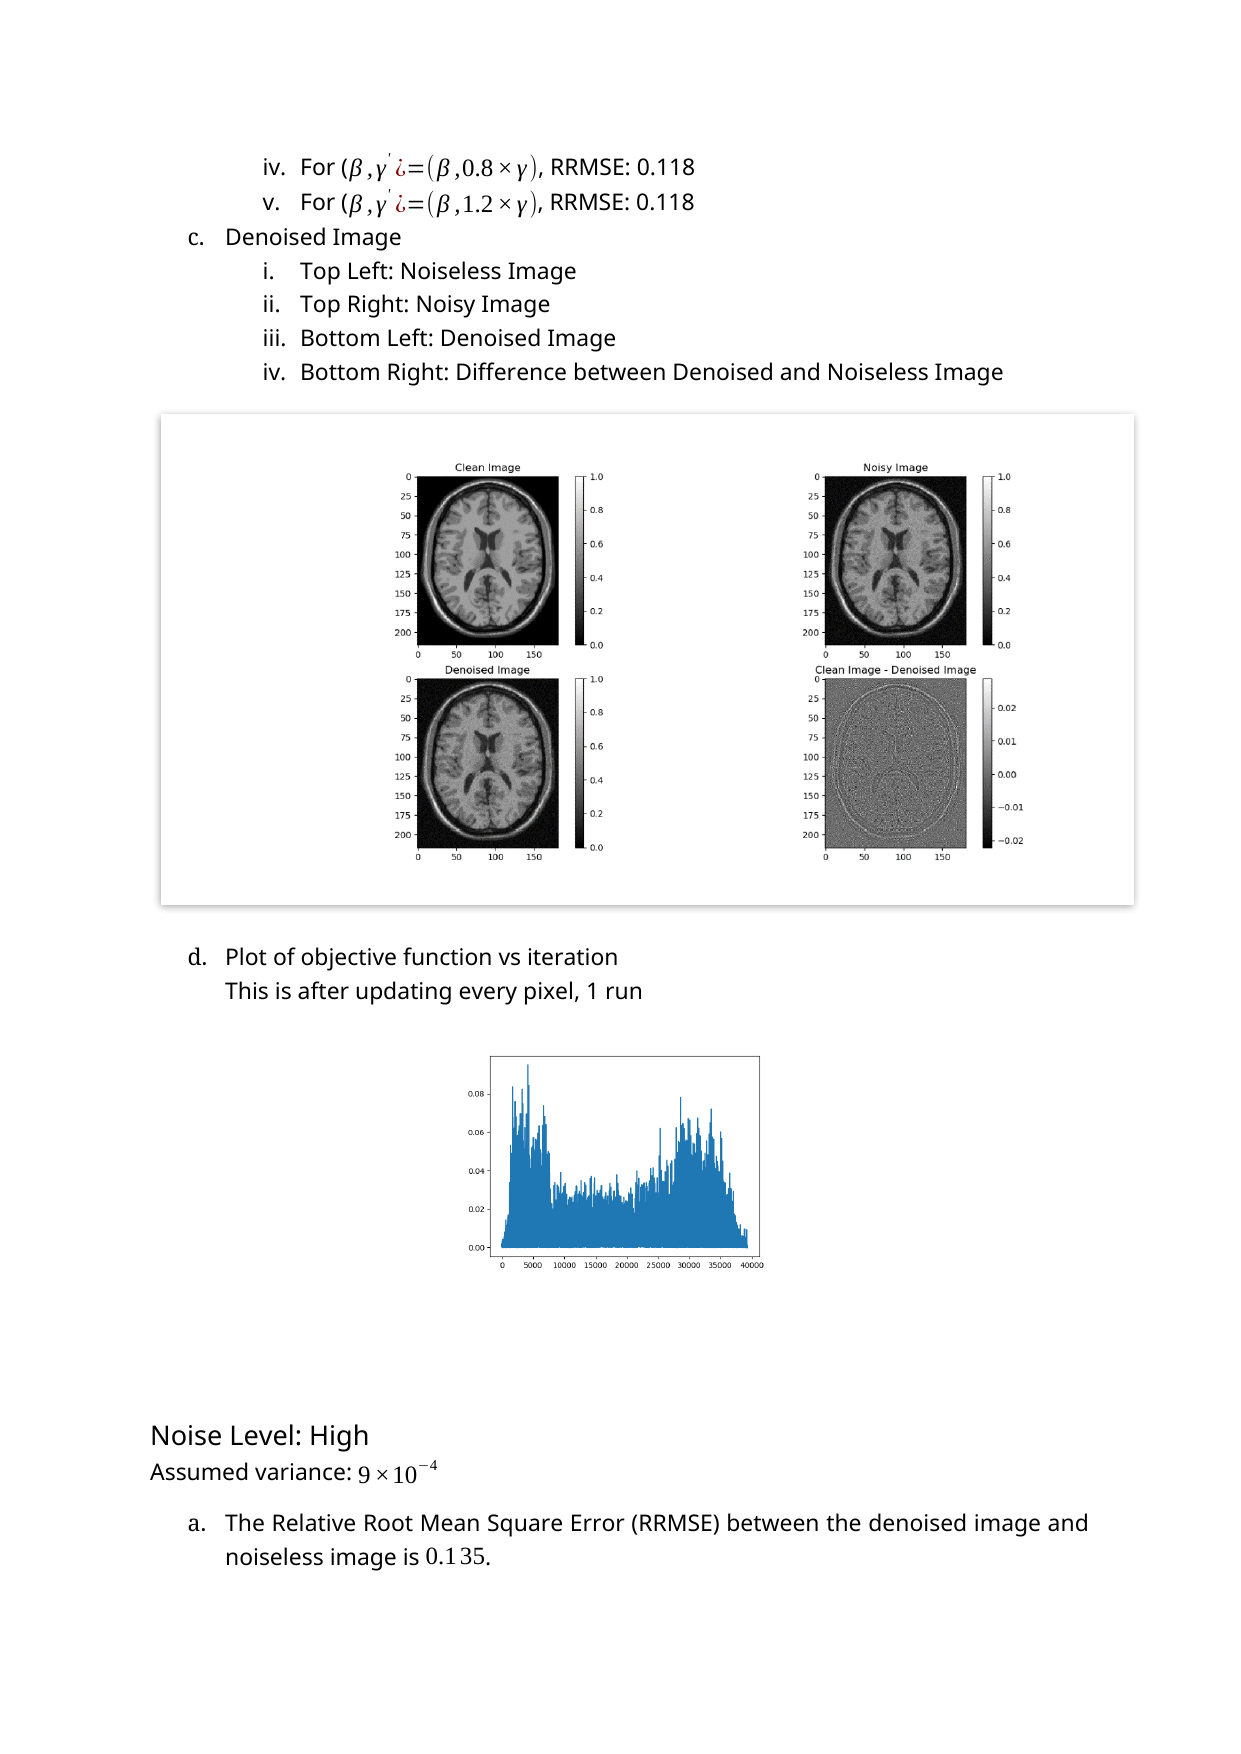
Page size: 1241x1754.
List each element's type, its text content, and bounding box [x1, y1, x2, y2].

picture [166, 419, 1130, 900]
list For (, RRMSE: 0.118 [262, 150, 1090, 183]
list For (, RRMSE: 0.118 [262, 185, 1090, 218]
picture [447, 1025, 794, 1285]
list Top Left: Noiseless Image [262, 254, 1090, 286]
list Top Right: Noisy Image [262, 288, 1090, 319]
text Assumed variance: [150, 1456, 1090, 1488]
list This is after updating every pixel, 1 run [225, 974, 1090, 1006]
list Bottom Left: Denoised Image [262, 322, 1090, 353]
list The Relative Root Mean Square Error (RRMSE) between the denoised image and noiseless image is . [187, 1507, 1090, 1572]
list Plot of objective function vs iteration [187, 941, 1090, 972]
subtitle Noise Level: High [150, 1417, 1090, 1453]
list Bottom Right: Difference between Denoised and Noiseless Image [262, 356, 1090, 387]
list Denoised Image [187, 221, 1090, 252]
